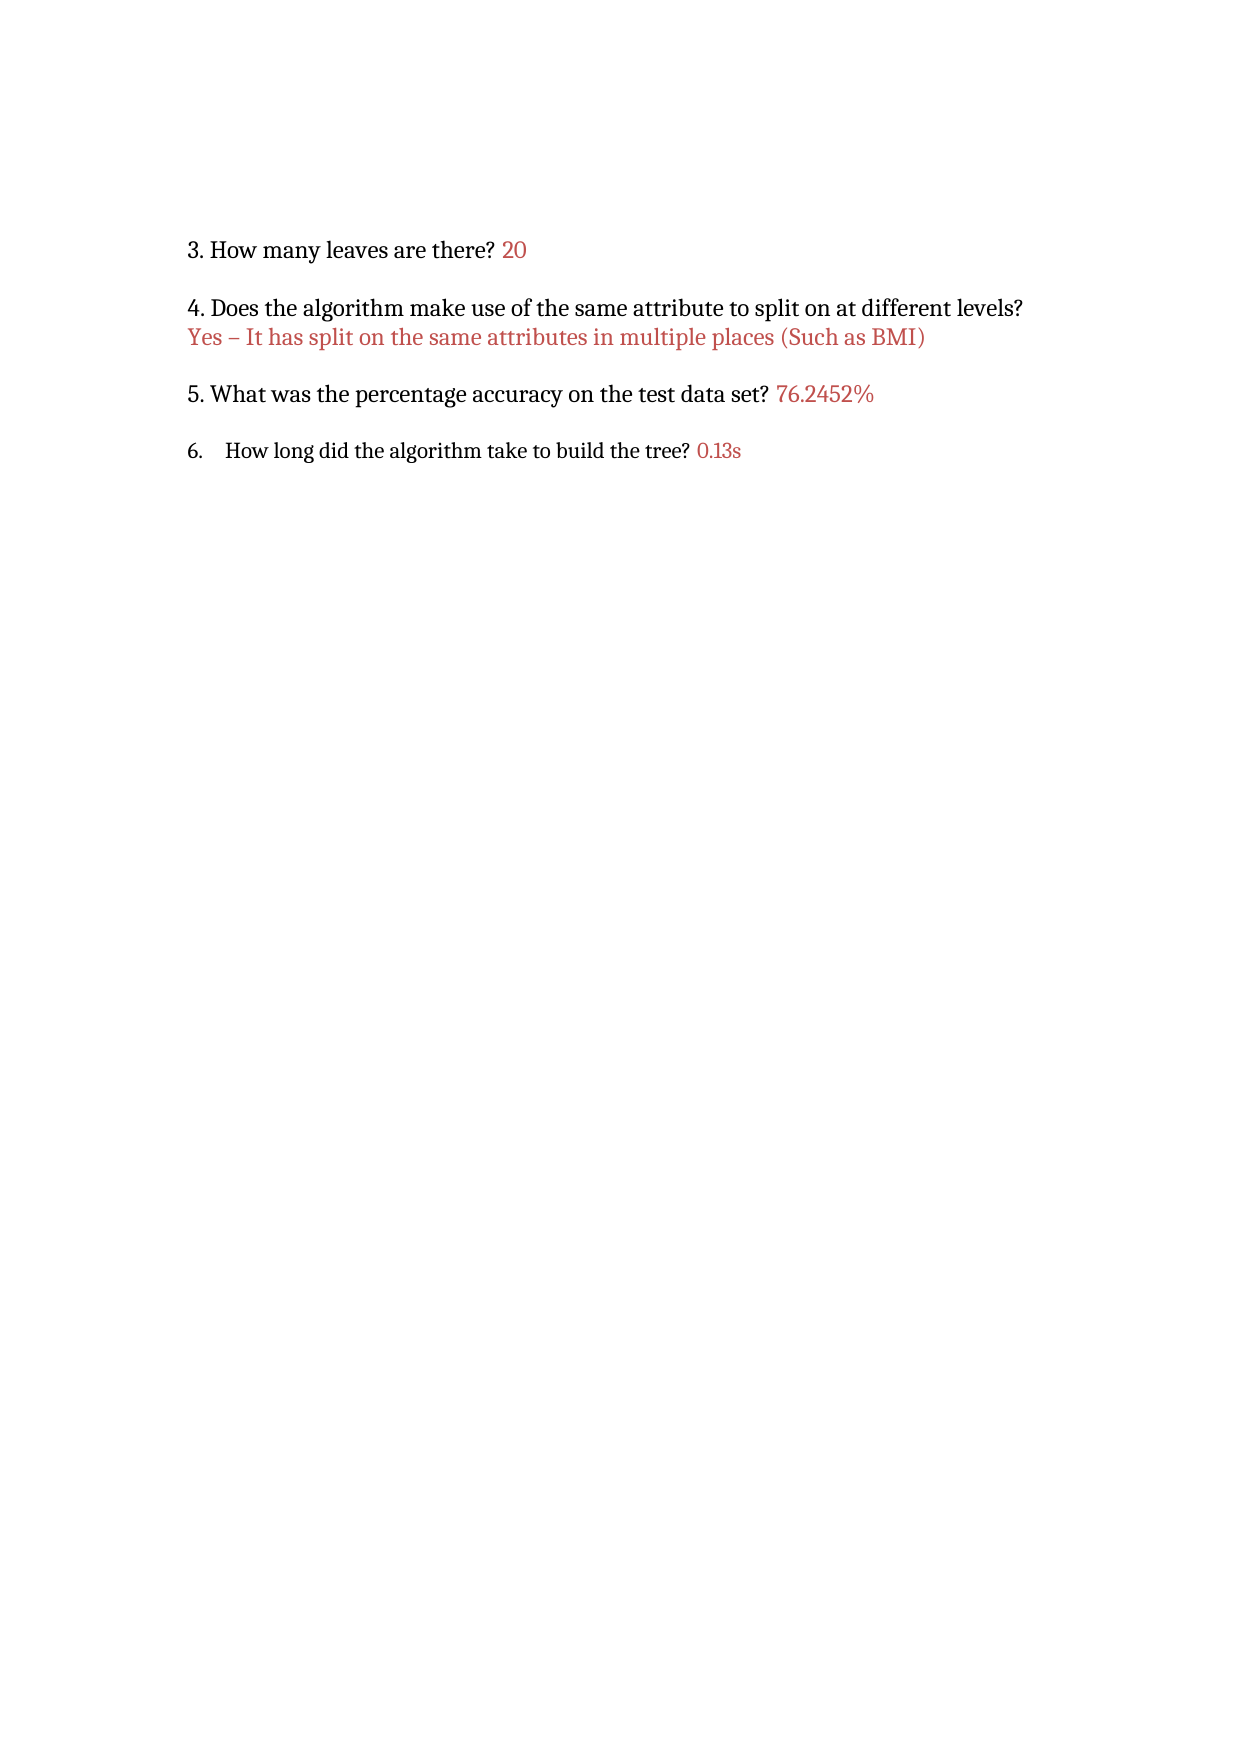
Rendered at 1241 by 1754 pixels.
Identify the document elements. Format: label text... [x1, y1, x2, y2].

text 5. What was the percentage accuracy on the test data set? 76.2452% [187, 380, 1053, 409]
text Yes – It has split on the same attributes in multiple places (Such as BMI) [187, 322, 1053, 351]
text 3. How many leaves are there? 20 [187, 236, 1053, 265]
list How long did the algorithm take to build the tree? 0.13s [187, 437, 1053, 464]
text 4. Does the algorithm make use of the same attribute to split on at different levels? [187, 294, 1053, 322]
